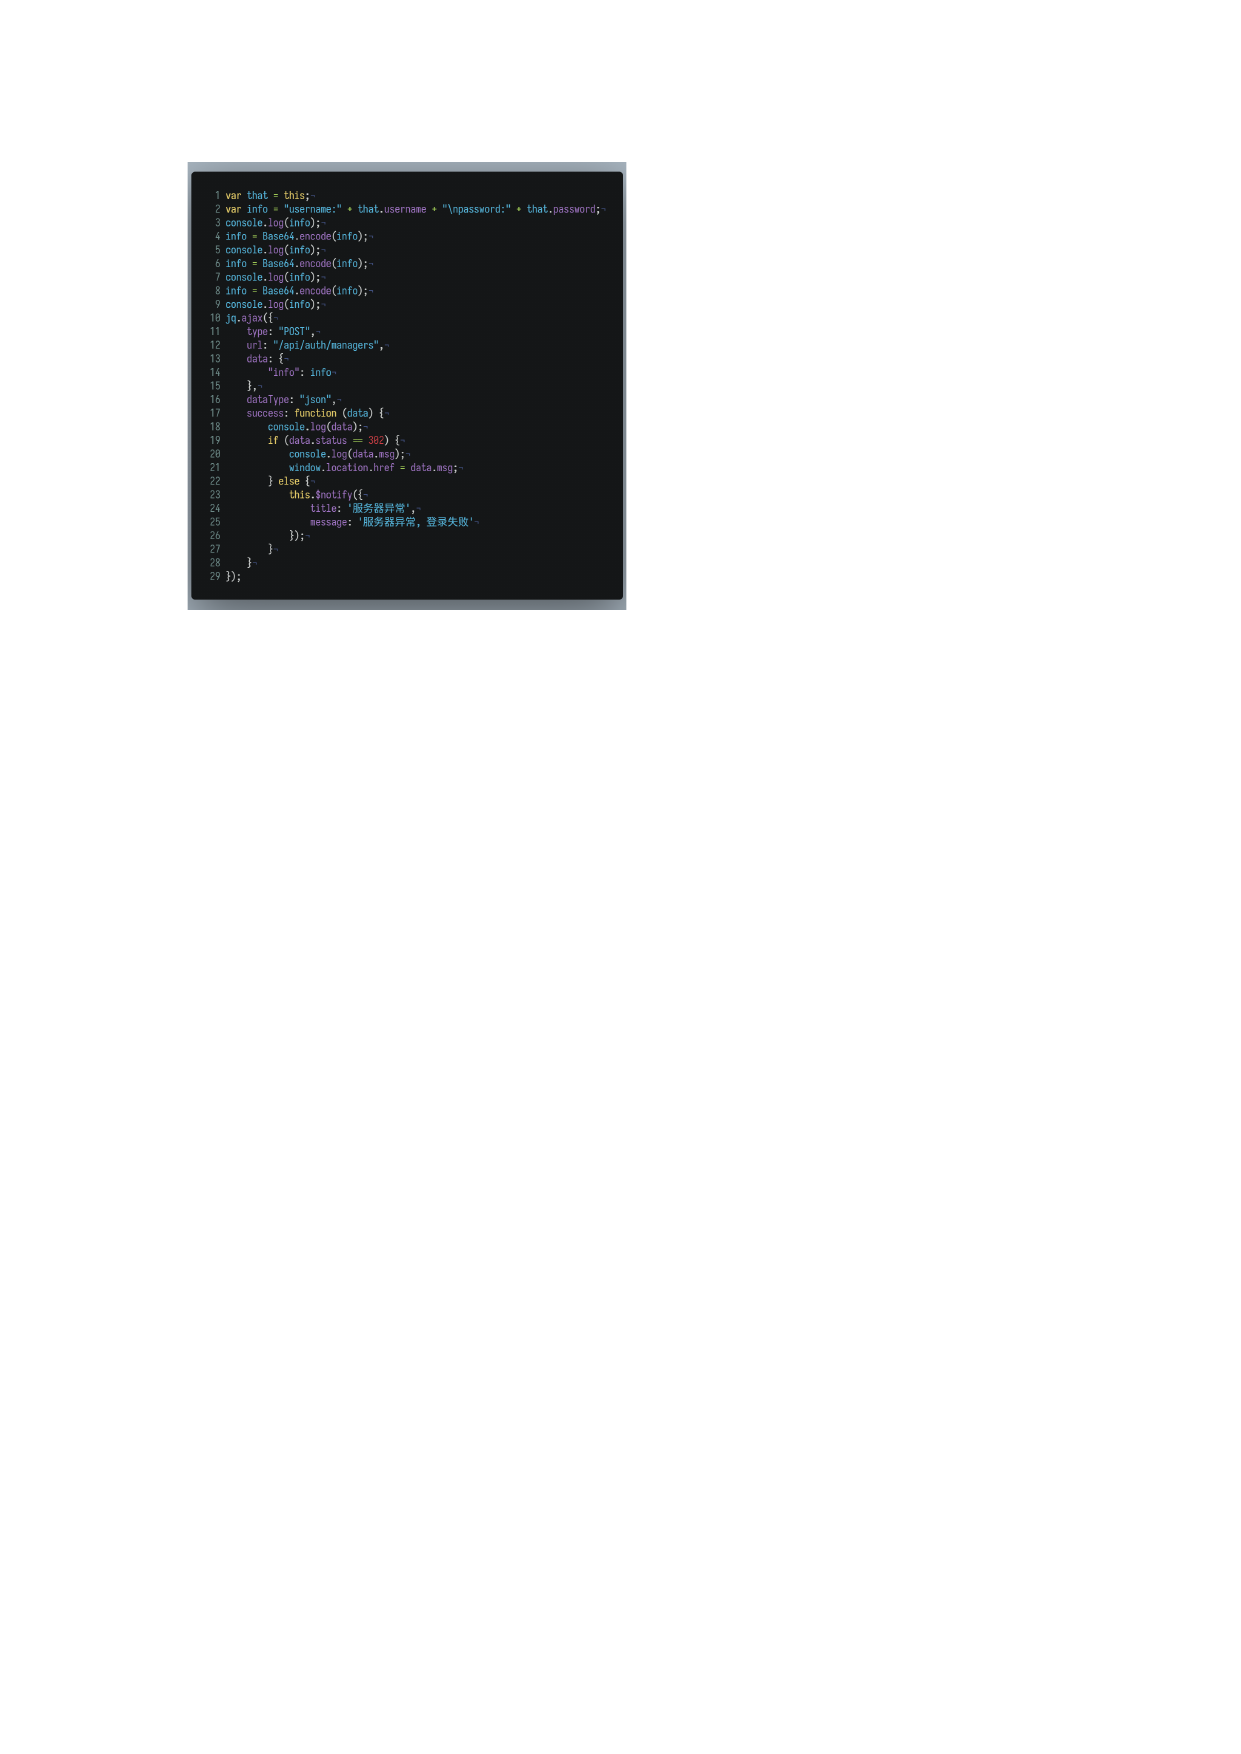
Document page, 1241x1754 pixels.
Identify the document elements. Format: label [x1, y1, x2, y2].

picture [187, 162, 627, 610]
